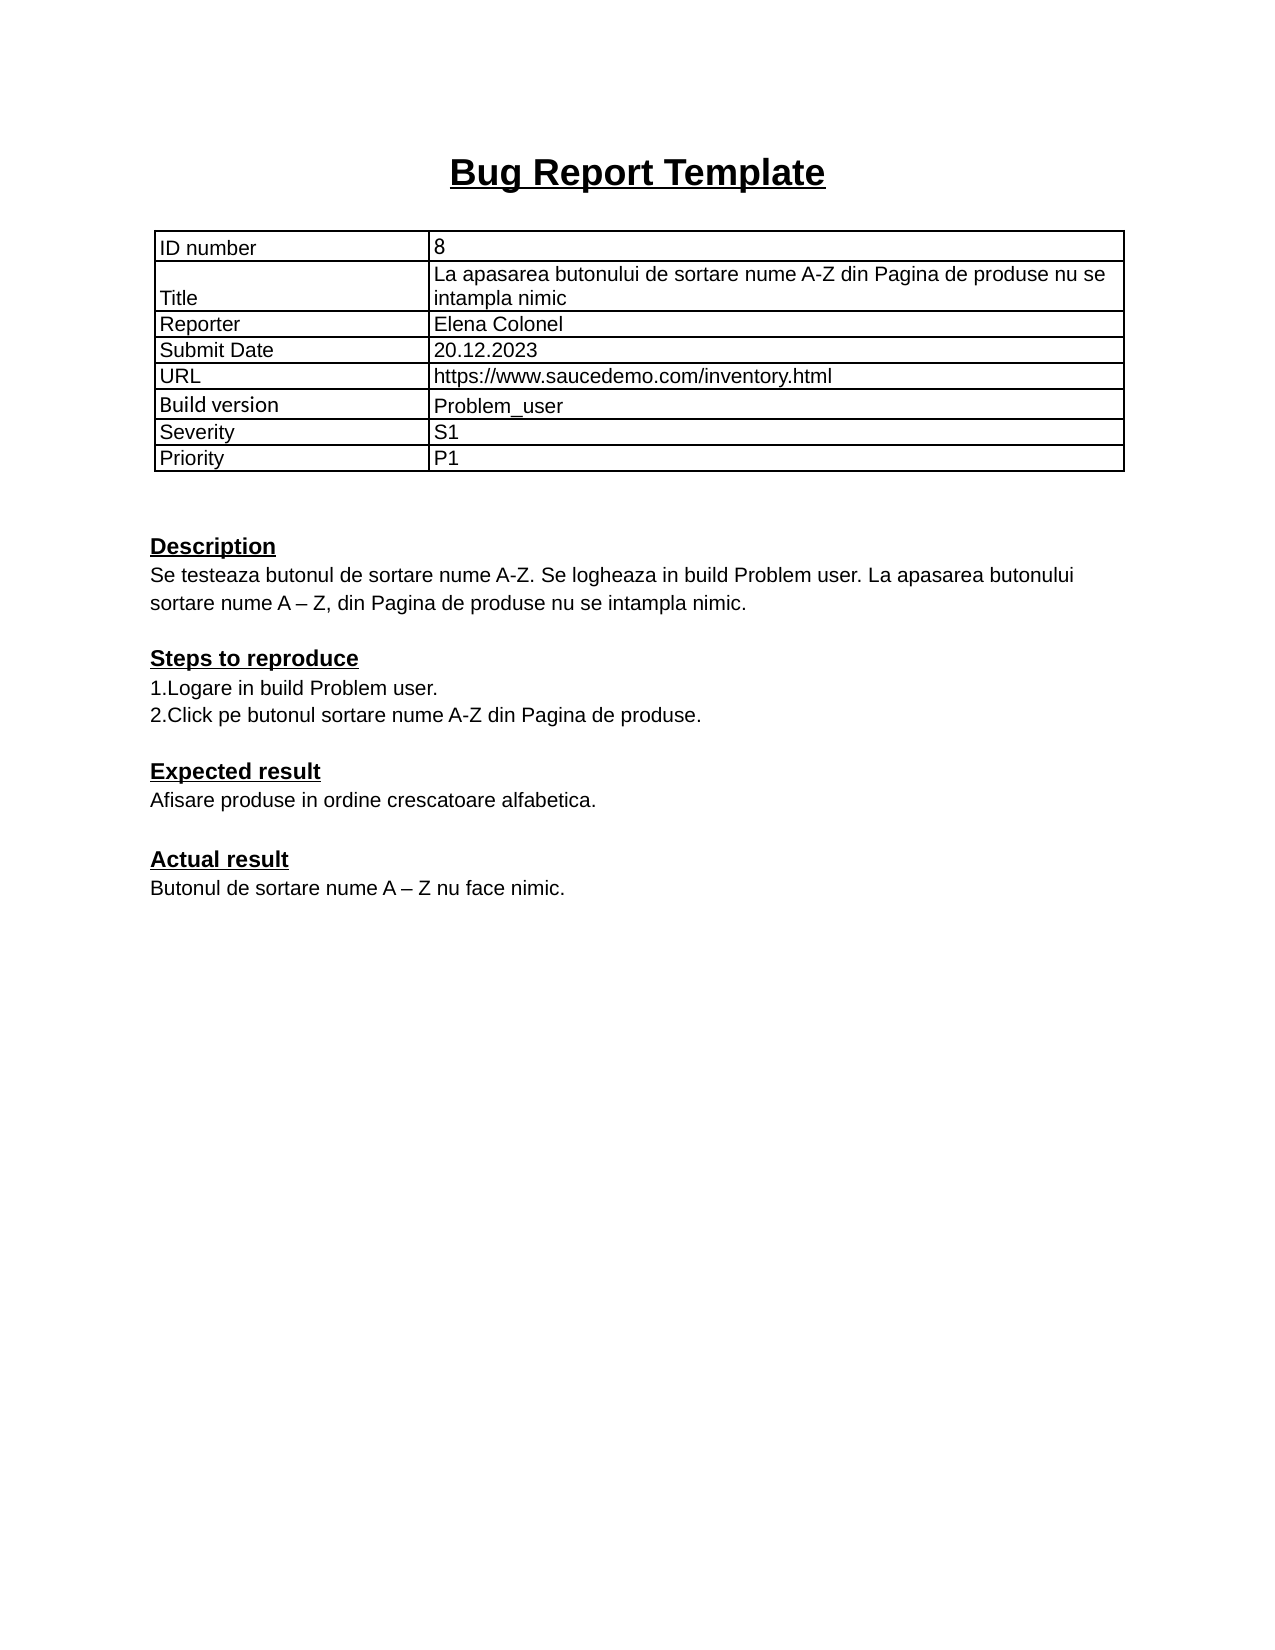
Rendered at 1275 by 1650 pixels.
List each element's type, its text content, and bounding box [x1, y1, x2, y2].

table_cell S1 [430, 420, 1123, 444]
text Description [150, 533, 1125, 559]
table_cell Elena Colonel [430, 312, 1123, 336]
table_cell La apasarea butonului de sortare nume A-Z din Pagina de produse nu se intampla nimic [430, 262, 1123, 310]
table_cell P1 [430, 446, 1123, 470]
text 1.Logare in build Problem user. [150, 676, 1125, 699]
table_cell Submit Date [156, 338, 428, 362]
table_cell Build version [156, 390, 428, 418]
table_cell Reporter [156, 312, 428, 336]
table_cell https://www.saucedemo.com/inventory.html [430, 364, 1123, 388]
table_cell Title [156, 262, 428, 310]
table_cell Severity [156, 420, 428, 444]
text Actual result [150, 846, 1125, 872]
table_cell Priority [156, 446, 428, 470]
table_header 8 [430, 232, 1123, 260]
table_header ID number [156, 232, 428, 260]
text Expected result [150, 758, 1125, 784]
text Steps to reproduce [150, 645, 1125, 672]
text Afisare produse in ordine crescatoare alfabetica. [150, 788, 1125, 812]
table_cell Problem_user [430, 390, 1123, 418]
text 2.Click pe butonul sortare nume A-Z din Pagina de produse. [150, 703, 1125, 727]
table_cell URL [156, 364, 428, 388]
table_cell 20.12.2023 [430, 338, 1123, 362]
text Butonul de sortare nume A – Z nu face nimic. [150, 876, 1125, 900]
text Bug Report Template [150, 150, 1125, 193]
text Se testeaza butonul de sortare nume A-Z. Se logheaza in build Problem user. La apasarea butonului sortare nume A – Z, din Pagina de produse nu se intampla nimic. [150, 563, 1125, 614]
